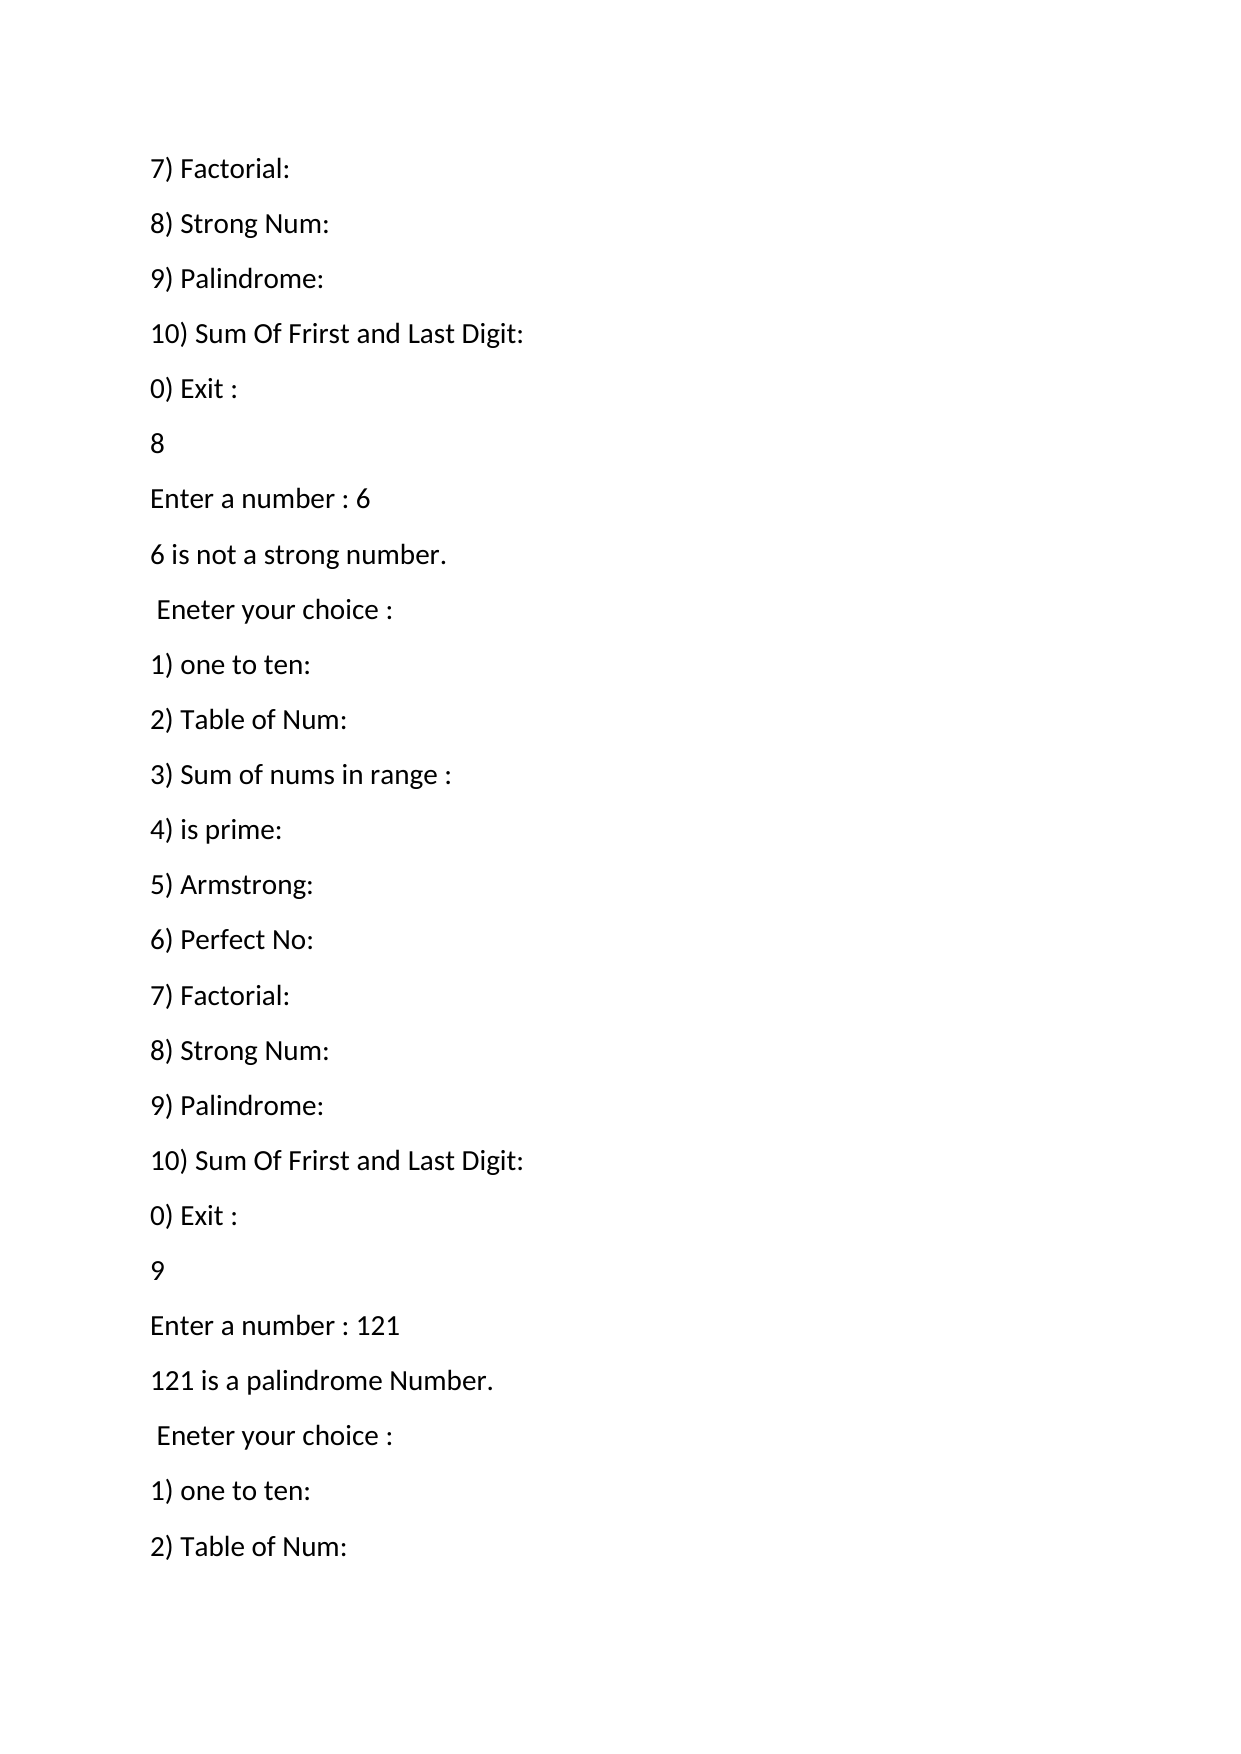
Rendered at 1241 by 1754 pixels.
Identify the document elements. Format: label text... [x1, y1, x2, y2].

text 7) Factorial: [150, 150, 1090, 186]
text 6 is not a strong number. [150, 536, 1090, 571]
text 2) Table of Num: [150, 701, 1090, 737]
text 9) Palindrome: [150, 1087, 1090, 1122]
text 10) Sum Of Frirst and Last Digit: [150, 1142, 1090, 1177]
text Eneter your choice : [150, 1417, 1090, 1453]
text 121 is a palindrome Number. [150, 1362, 1090, 1398]
text 2) Table of Num: [150, 1528, 1090, 1563]
text 8) Strong Num: [150, 205, 1090, 241]
text 0) Exit : [150, 1197, 1090, 1233]
text 1) one to ten: [150, 1472, 1090, 1508]
text 0) Exit : [150, 370, 1090, 406]
text 8) Strong Num: [150, 1032, 1090, 1067]
text 9) Palindrome: [150, 260, 1090, 296]
text 5) Armstrong: [150, 866, 1090, 902]
text Eneter your choice : [150, 591, 1090, 626]
text 7) Factorial: [150, 977, 1090, 1012]
text 3) Sum of nums in range : [150, 756, 1090, 792]
text 1) one to ten: [150, 646, 1090, 682]
text 9 [150, 1252, 1090, 1288]
text 10) Sum Of Frirst and Last Digit: [150, 315, 1090, 351]
text Enter a number : 121 [150, 1307, 1090, 1343]
text Enter a number : 6 [150, 481, 1090, 516]
text 4) is prime: [150, 811, 1090, 847]
text 6) Perfect No: [150, 921, 1090, 957]
text 8 [150, 426, 1090, 461]
